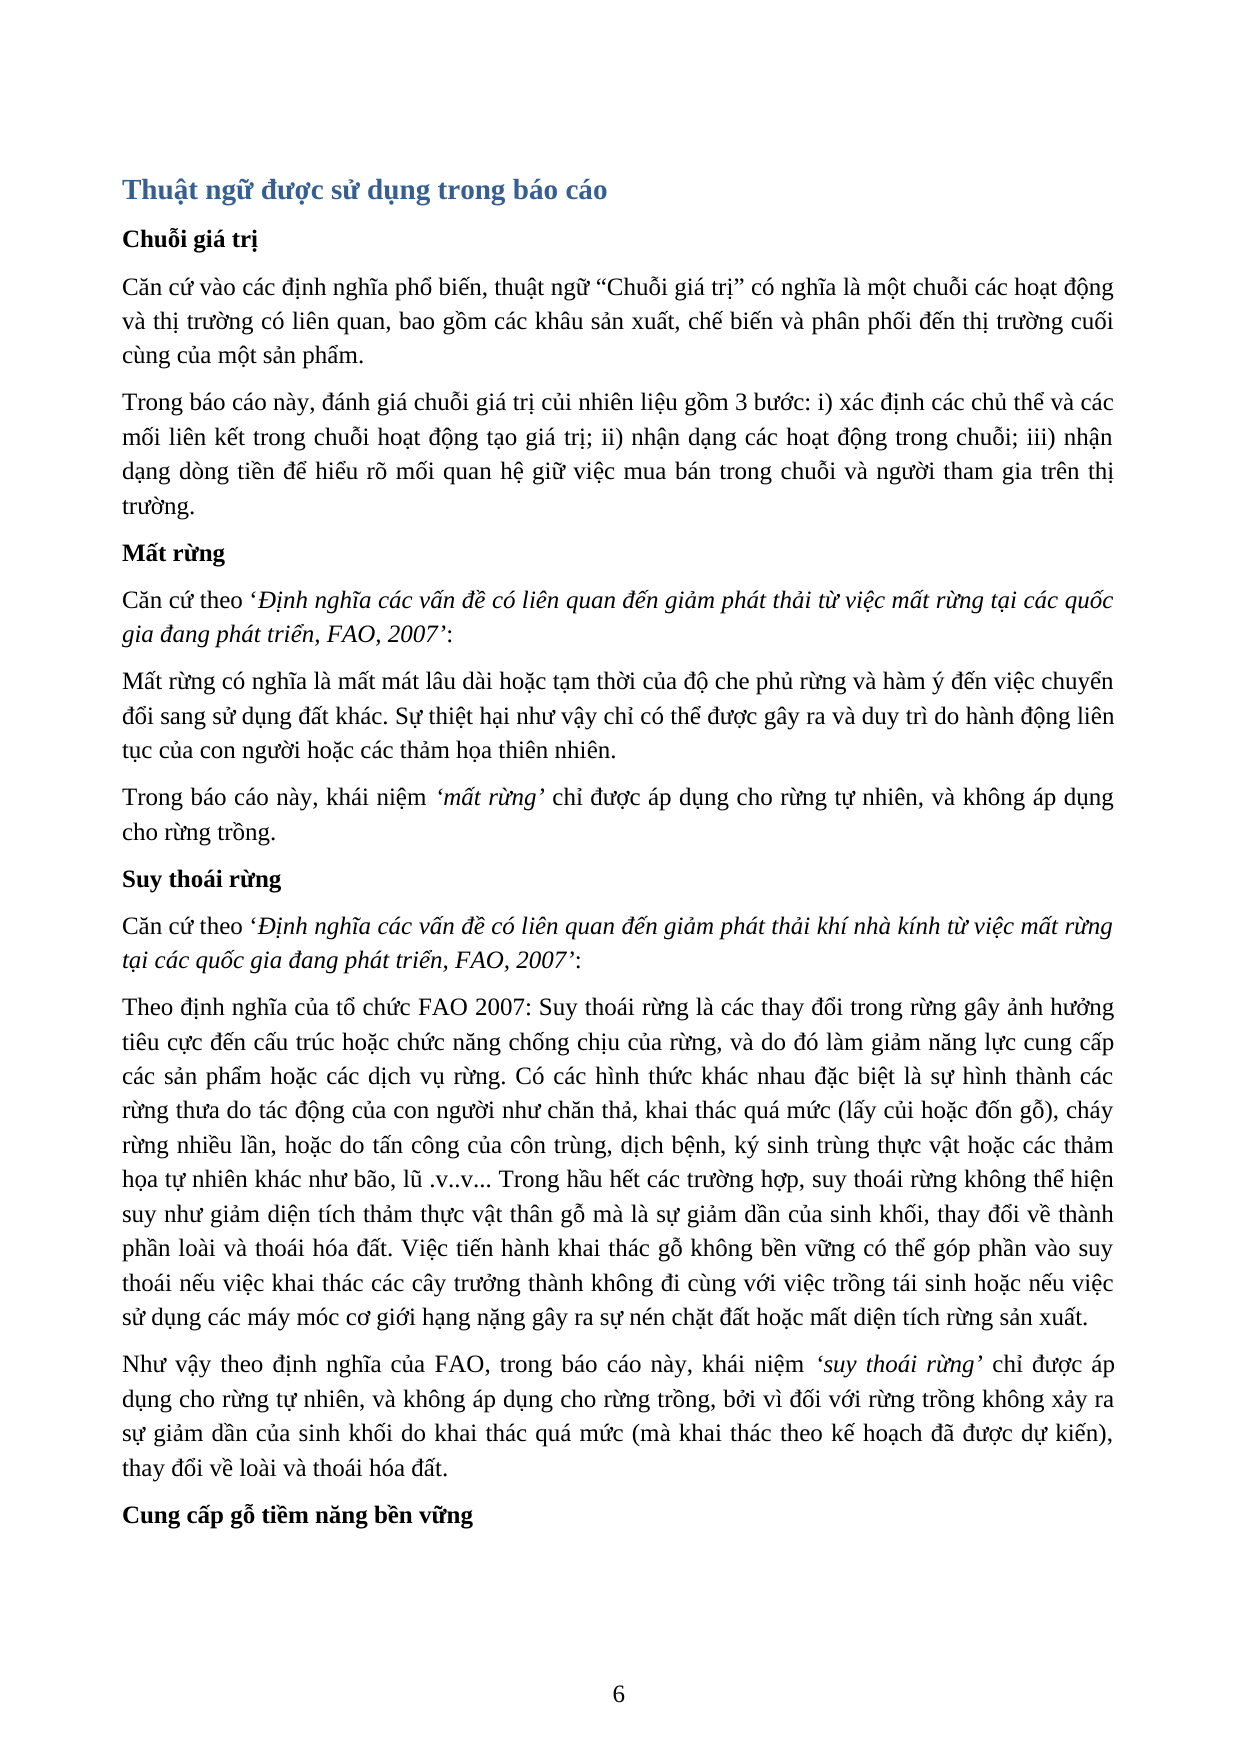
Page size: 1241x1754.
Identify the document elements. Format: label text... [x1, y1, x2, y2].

text Căn cứ vào các định nghĩa phổ biến, thuật ngữ “Chuỗi giá trị” có nghĩa là một chuỗi các hoạt động và thị trường có liên quan, bao gồm các khâu sản xuất, chế biến và phân phối đến thị trường cuối cùng của một sản phẩm. [122, 272, 1115, 369]
text Theo định nghĩa của tổ chức FAO 2007: Suy thoái rừng là các thay đổi trong rừng gây ảnh hưởng tiêu cực đến cấu trúc hoặc chức năng chống chịu của rừng, và do đó làm giảm năng lực cung cấp các sản phẩm hoặc các dịch vụ rừng. Có các hình thức khác nhau đặc biệt là sự hình thành các rừng thưa do tác động của con người như chăn thả, khai thác quá mức (lấy củi hoặc đốn gỗ), cháy rừng nhiều lần, hoặc do tấn công của côn trùng, dịch bệnh, ký sinh trùng thực vật hoặc các thảm họa tự nhiên khác như bão, lũ .v..v... Trong hầu hết các trường hợp, suy thoái rừng không thể hiện suy như giảm diện tích thảm thực vật thân gỗ mà là sự giảm dần của sinh khối, thay đổi về thành phần loài và thoái hóa đất. Việc tiến hành khai thác gỗ không bền vững có thể góp phần vào suy thoái nếu việc khai thác các cây trưởng thành không đi cùng với việc trồng tái sinh hoặc nếu việc sử dụng các máy móc cơ giới hạng nặng gây ra sự nén chặt đất hoặc mất diện tích rừng sản xuất. [122, 992, 1115, 1331]
text Mất rừng có nghĩa là mất mát lâu dài hoặc tạm thời của độ che phủ rừng và hàm ý đến việc chuyển đổi sang sử dụng đất khác. Sự thiệt hại như vậy chỉ có thể được gây ra và duy trì do hành động liên tục của con người hoặc các thảm họa thiên nhiên. [122, 666, 1115, 764]
text Chuỗi giá trị [122, 224, 1115, 253]
text Mất rừng [122, 538, 1115, 567]
text Trong báo cáo này, đánh giá chuỗi giá trị củi nhiên liệu gồm 3 bước: i) xác định các chủ thể và các mối liên kết trong chuỗi hoạt động tạo giá trị; ii) nhận dạng các hoạt động trong chuỗi; iii) nhận dạng dòng tiền để hiểu rõ mối quan hệ giữ việc mua bán trong chuỗi và người tham gia trên thị trường. [122, 387, 1115, 520]
text Trong báo cáo này, khái niệm ‘mất rừng’ chỉ được áp dụng cho rừng tự nhiên, và không áp dụng cho rừng trồng. [122, 782, 1115, 846]
text Căn cứ theo ‘Định nghĩa các vấn đề có liên quan đến giảm phát thải khí nhà kính từ việc mất rừng tại các quốc gia đang phát triển, FAO, 2007’: [122, 911, 1115, 974]
text Như vậy theo định nghĩa của FAO, trong báo cáo này, khái niệm ‘suy thoái rừng’ chỉ được áp dụng cho rừng tự nhiên, và không áp dụng cho rừng trồng, bởi vì đối với rừng trồng không xảy ra sự giảm dần của sinh khối do khai thác quá mức (mà khai thác theo kế hoạch đã được dự kiến), thay đổi về loài và thoái hóa đất. [122, 1349, 1115, 1482]
text Cung cấp gỗ tiềm năng bền vững [122, 1500, 1115, 1529]
text Suy thoái rừng [122, 864, 1115, 892]
subtitle Thuật ngữ được sử dụng trong báo cáo [122, 172, 1115, 205]
text Căn cứ theo ‘Định nghĩa các vấn đề có liên quan đến giảm phát thải từ việc mất rừng tại các quốc gia đang phát triển, FAO, 2007’: [122, 585, 1115, 648]
